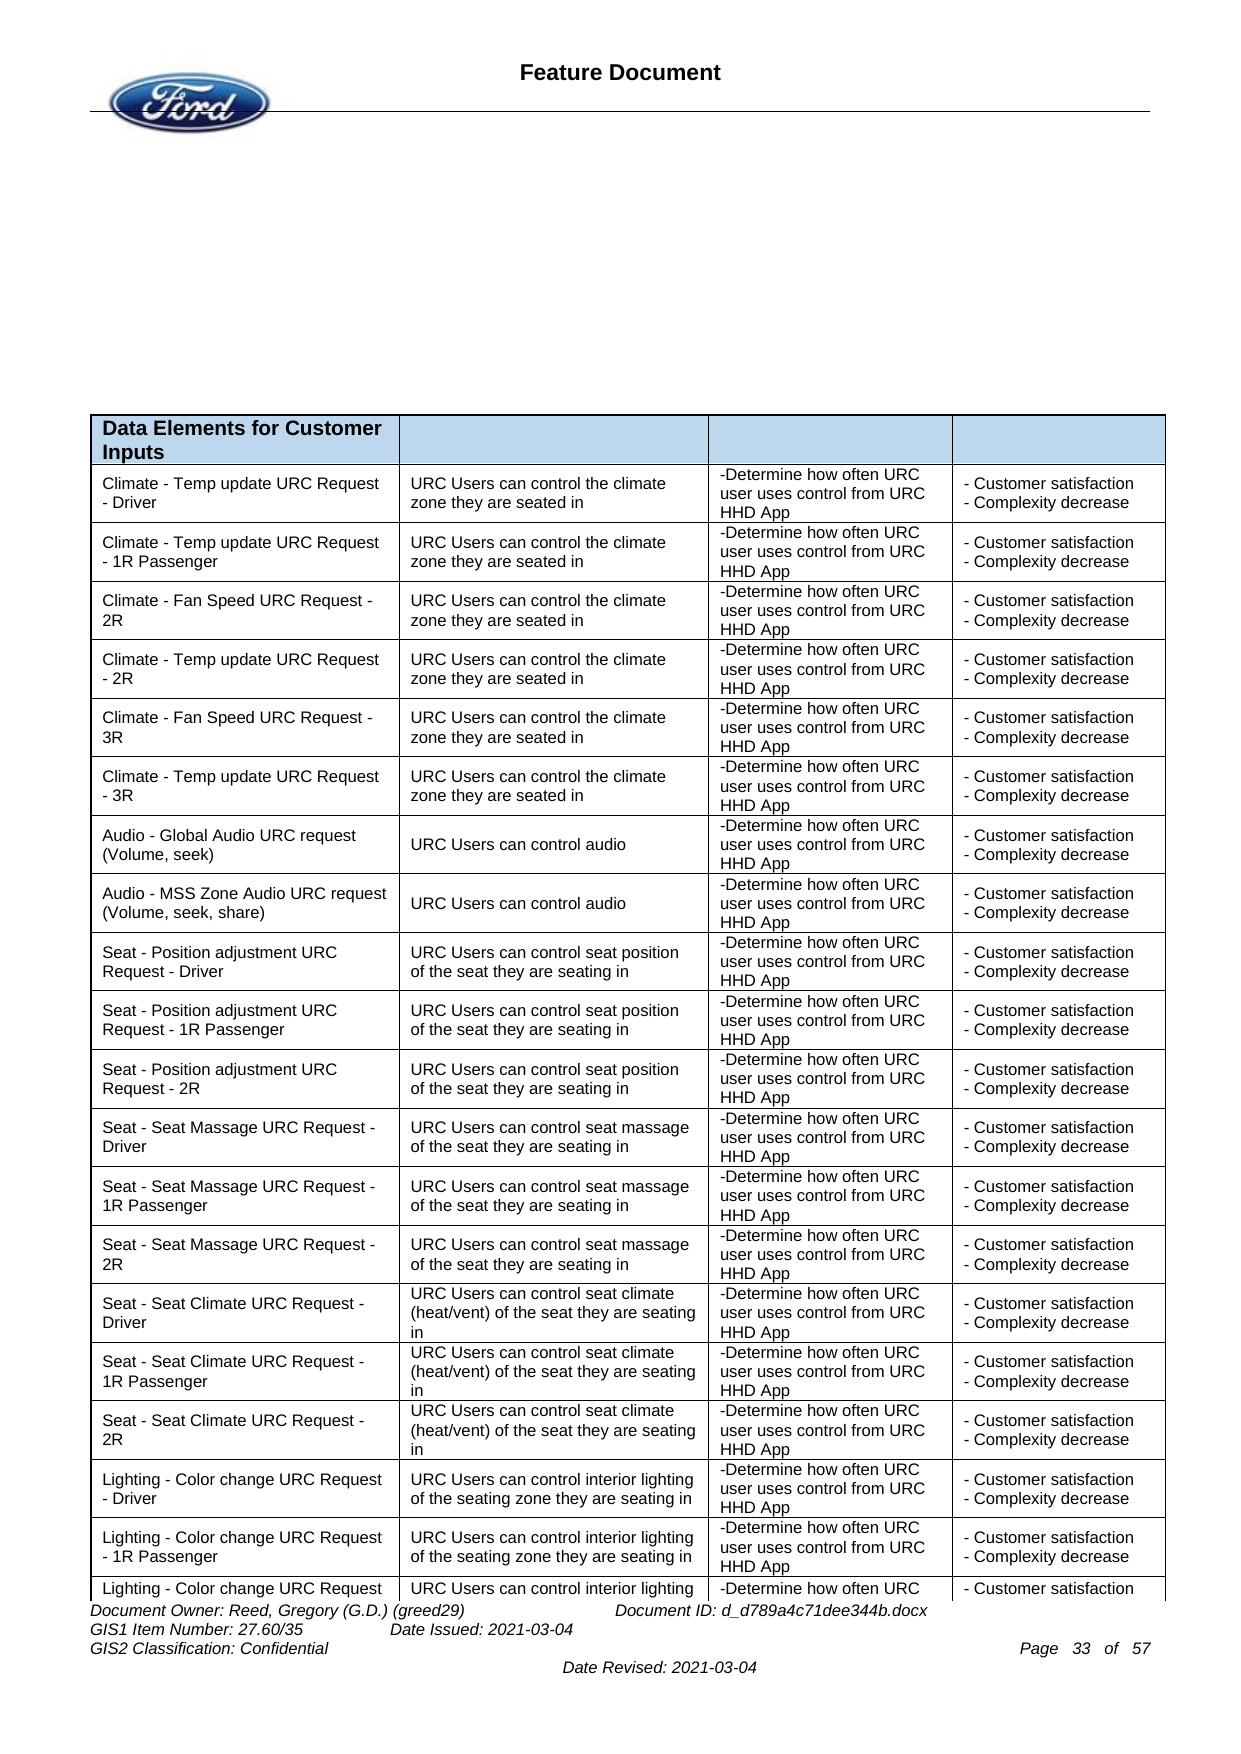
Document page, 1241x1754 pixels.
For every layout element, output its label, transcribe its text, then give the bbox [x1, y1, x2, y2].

table_cell - Customer satisfaction - Complexity decrease [953, 991, 1165, 1049]
table_cell - Customer satisfaction - Complexity decrease [953, 465, 1165, 522]
table_cell URC Users can control the climate zone they are seated in [400, 640, 708, 698]
table_cell - Customer satisfaction - Complexity decrease [953, 699, 1165, 756]
table_cell Climate - Fan Speed URC Request - 2R [92, 582, 399, 639]
picture [89, 53, 290, 154]
table_cell Seat - Seat Climate URC Request - 1R Passenger [92, 1343, 399, 1400]
table_cell Seat - Seat Climate URC Request - Driver [92, 1284, 399, 1342]
table_cell Seat - Seat Massage URC Request - 1R Passenger [92, 1167, 399, 1224]
table_cell URC Users can control seat massage of the seat they are seating in [400, 1167, 708, 1224]
table_header [953, 416, 1165, 463]
table_cell Audio - Global Audio URC request (Volume, seek) [92, 816, 399, 873]
table_cell URC Users can control seat climate (heat/vent) of the seat they are seating in [400, 1284, 708, 1342]
table_cell - Customer satisfaction - Complexity decrease [953, 1518, 1165, 1576]
table_cell Climate - Temp update URC Request - Driver [92, 465, 399, 522]
table_cell Climate - Temp update URC Request - 2R [92, 640, 399, 698]
table_cell URC Users can control seat position of the seat they are seating in [400, 1050, 708, 1107]
table_cell URC Users can control seat position of the seat they are seating in [400, 933, 708, 990]
table_cell URC Users can control interior lighting of the seating zone they are seating in [400, 1460, 708, 1517]
table_header [709, 416, 952, 463]
table_cell -Determine how often URC user uses control from URC HHD App [709, 1577, 952, 1601]
table_cell Seat - Position adjustment URC Request - 1R Passenger [92, 991, 399, 1049]
table_cell - Customer satisfaction - Complexity decrease [953, 523, 1165, 581]
table_cell URC Users can control interior lighting of the seating zone they are seating in [400, 1518, 708, 1576]
table_cell Seat - Seat Massage URC Request - Driver [92, 1109, 399, 1166]
table_cell -Determine how often URC user uses control from URC HHD App [709, 874, 952, 932]
table_cell - Customer satisfaction - Complexity decrease [953, 1284, 1165, 1342]
table_cell -Determine how often URC user uses control from URC HHD App [709, 1109, 952, 1166]
table_cell URC Users can control the climate zone they are seated in [400, 757, 708, 815]
table_cell Climate - Fan Speed URC Request - 3R [92, 699, 399, 756]
table_cell -Determine how often URC user uses control from URC HHD App [709, 1460, 952, 1517]
table_cell - Customer satisfaction - Complexity decrease [953, 640, 1165, 698]
table_cell -Determine how often URC user uses control from URC HHD App [709, 465, 952, 522]
table_cell Audio - MSS Zone Audio URC request (Volume, seek, share) [92, 874, 399, 932]
table_cell -Determine how often URC user uses control from URC HHD App [709, 816, 952, 873]
table_cell - Customer satisfaction - Complexity decrease [953, 1050, 1165, 1107]
table_cell -Determine how often URC user uses control from URC HHD App [709, 1343, 952, 1400]
table_cell Lighting - Color change URC Request - 2R [92, 1577, 399, 1601]
table_cell URC Users can control seat massage of the seat they are seating in [400, 1109, 708, 1166]
table_cell - Customer satisfaction - Complexity decrease [953, 1226, 1165, 1283]
table_cell - Customer satisfaction - Complexity decrease [953, 582, 1165, 639]
table_cell -Determine how often URC user uses control from URC HHD App [709, 1284, 952, 1342]
table_cell -Determine how often URC user uses control from URC HHD App [709, 1401, 952, 1459]
table_cell - Customer satisfaction - Complexity decrease [953, 1167, 1165, 1224]
table_cell -Determine how often URC user uses control from URC HHD App [709, 991, 952, 1049]
table_cell URC Users can control seat climate (heat/vent) of the seat they are seating in [400, 1401, 708, 1459]
table_cell Seat - Seat Massage URC Request - 2R [92, 1226, 399, 1283]
table_cell Climate - Temp update URC Request - 1R Passenger [92, 523, 399, 581]
table_cell - Customer satisfaction - Complexity decrease [953, 757, 1165, 815]
table_cell - Customer satisfaction - Complexity decrease [953, 816, 1165, 873]
table_cell -Determine how often URC user uses control from URC HHD App [709, 1050, 952, 1107]
table_header [400, 416, 708, 463]
table_cell URC Users can control the climate zone they are seated in [400, 699, 708, 756]
table_cell - Customer satisfaction - Complexity decrease [953, 874, 1165, 932]
table_cell -Determine how often URC user uses control from URC HHD App [709, 582, 952, 639]
table_cell -Determine how often URC user uses control from URC HHD App [709, 1167, 952, 1224]
table_cell - Customer satisfaction - Complexity decrease [953, 1577, 1165, 1601]
table_cell - Customer satisfaction - Complexity decrease [953, 1460, 1165, 1517]
table_cell -Determine how often URC user uses control from URC HHD App [709, 757, 952, 815]
table_cell - Customer satisfaction - Complexity decrease [953, 1343, 1165, 1400]
table_cell URC Users can control the climate zone they are seated in [400, 523, 708, 581]
table_cell -Determine how often URC user uses control from URC HHD App [709, 1518, 952, 1576]
table_cell - Customer satisfaction - Complexity decrease [953, 1401, 1165, 1459]
table_cell URC Users can control audio [400, 816, 708, 873]
table_cell -Determine how often URC user uses control from URC HHD App [709, 640, 952, 698]
table_cell -Determine how often URC user uses control from URC HHD App [709, 523, 952, 581]
table_cell Seat - Position adjustment URC Request - 2R [92, 1050, 399, 1107]
table_cell -Determine how often URC user uses control from URC HHD App [709, 1226, 952, 1283]
table_cell URC Users can control seat massage of the seat they are seating in [400, 1226, 708, 1283]
table_cell - Customer satisfaction - Complexity decrease [953, 933, 1165, 990]
table_cell URC Users can control the climate zone they are seated in [400, 582, 708, 639]
table_cell Seat - Position adjustment URC Request - Driver [92, 933, 399, 990]
table_cell URC Users can control interior lighting of the seating zone they are seating in [400, 1577, 708, 1601]
table_cell URC Users can control audio [400, 874, 708, 932]
table_cell Climate - Temp update URC Request - 3R [92, 757, 399, 815]
table_cell Lighting - Color change URC Request - Driver [92, 1460, 399, 1517]
table_cell Seat - Seat Climate URC Request - 2R [92, 1401, 399, 1459]
table_cell URC Users can control seat position of the seat they are seating in [400, 991, 708, 1049]
table_cell URC Users can control seat climate (heat/vent) of the seat they are seating in [400, 1343, 708, 1400]
table_cell -Determine how often URC user uses control from URC HHD App [709, 933, 952, 990]
table_cell URC Users can control the climate zone they are seated in [400, 465, 708, 522]
table_header Data Elements for Customer Inputs [92, 416, 399, 463]
table_cell - Customer satisfaction - Complexity decrease [953, 1109, 1165, 1166]
table_cell Lighting - Color change URC Request - 1R Passenger [92, 1518, 399, 1576]
table_cell -Determine how often URC user uses control from URC HHD App [709, 699, 952, 756]
